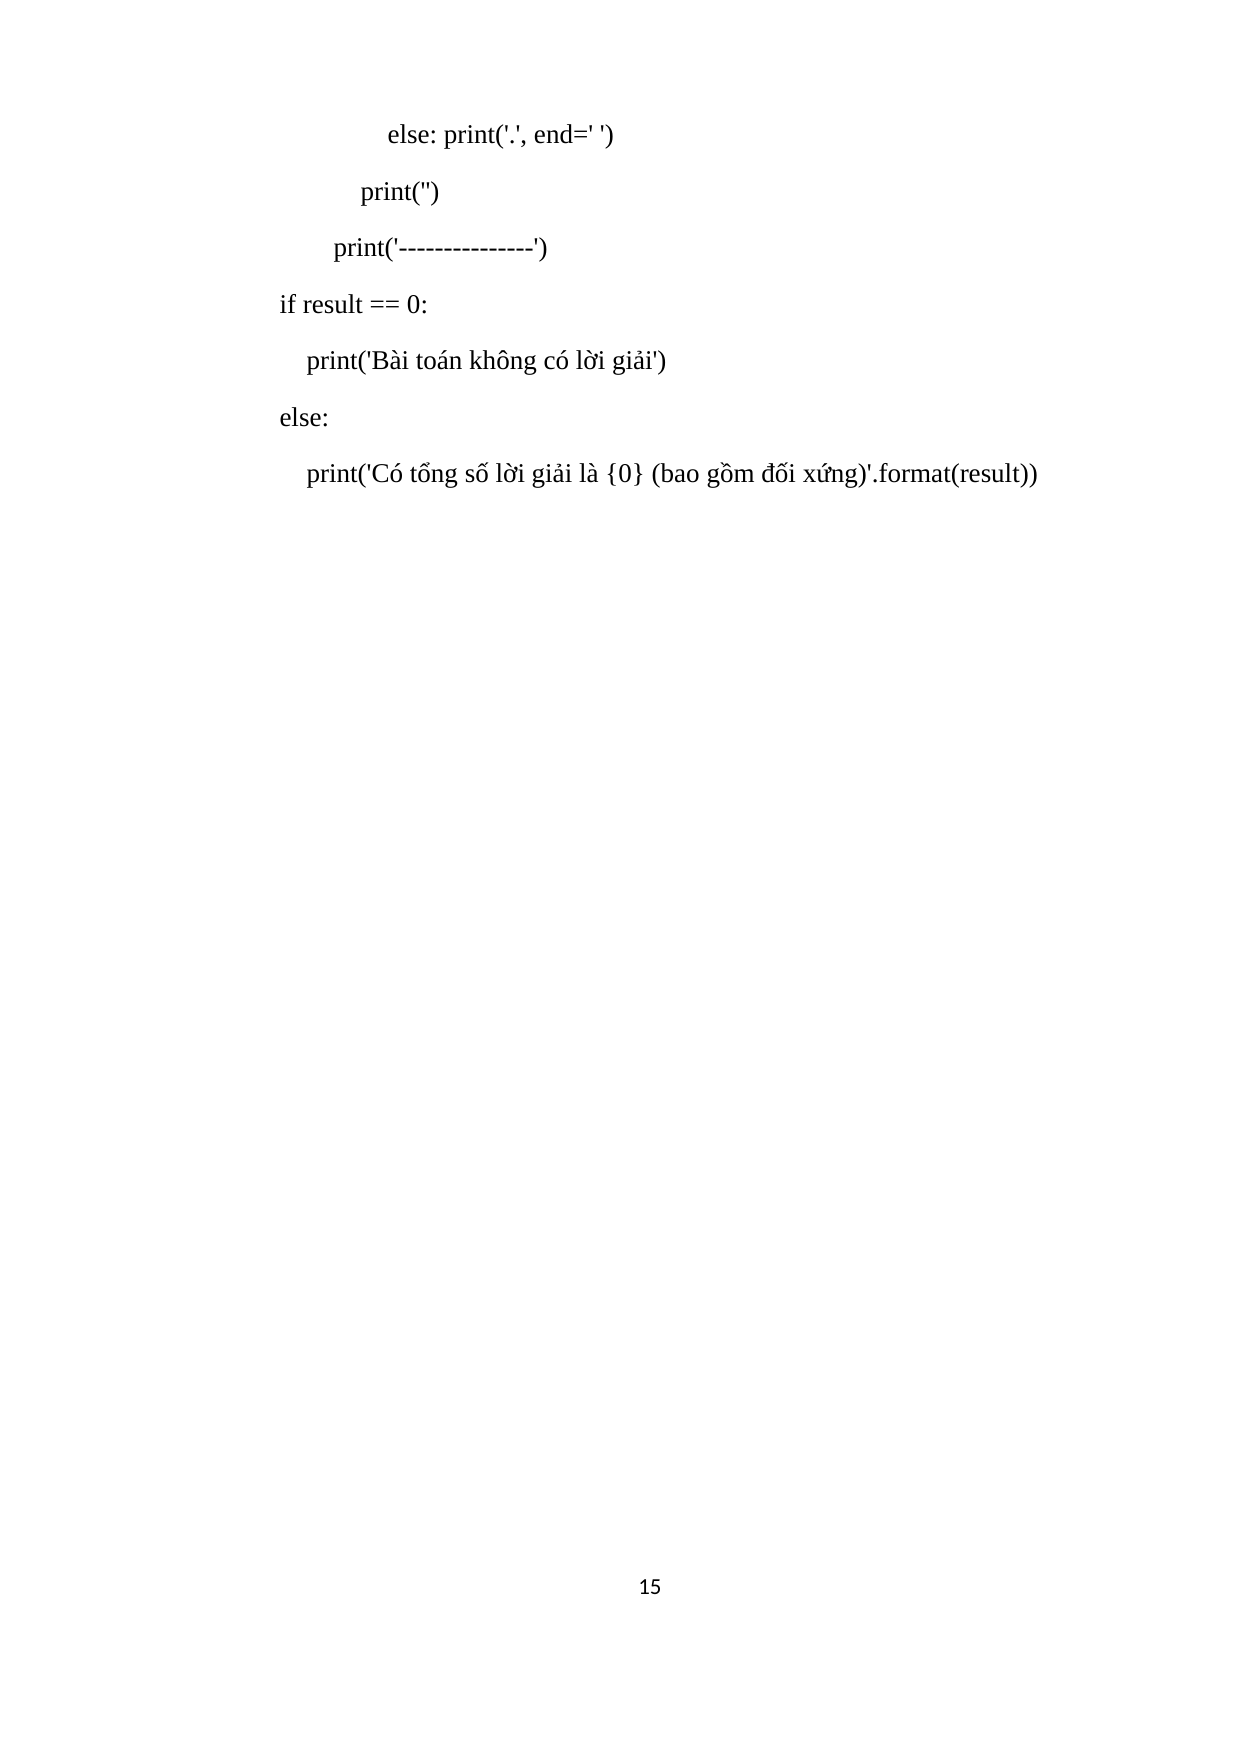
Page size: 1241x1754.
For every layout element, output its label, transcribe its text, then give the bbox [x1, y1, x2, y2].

text else: [252, 401, 1122, 432]
text print('Có tổng số lời giải là {0} (bao gồm đối xứng)'.format(result)) [252, 457, 1122, 489]
text print('') [252, 175, 1122, 206]
text else: print('.', end=' ') [252, 118, 1122, 149]
text print('Bài toán không có lời giải') [252, 344, 1122, 376]
text if result == 0: [252, 288, 1122, 319]
text print('---------------') [252, 231, 1122, 262]
